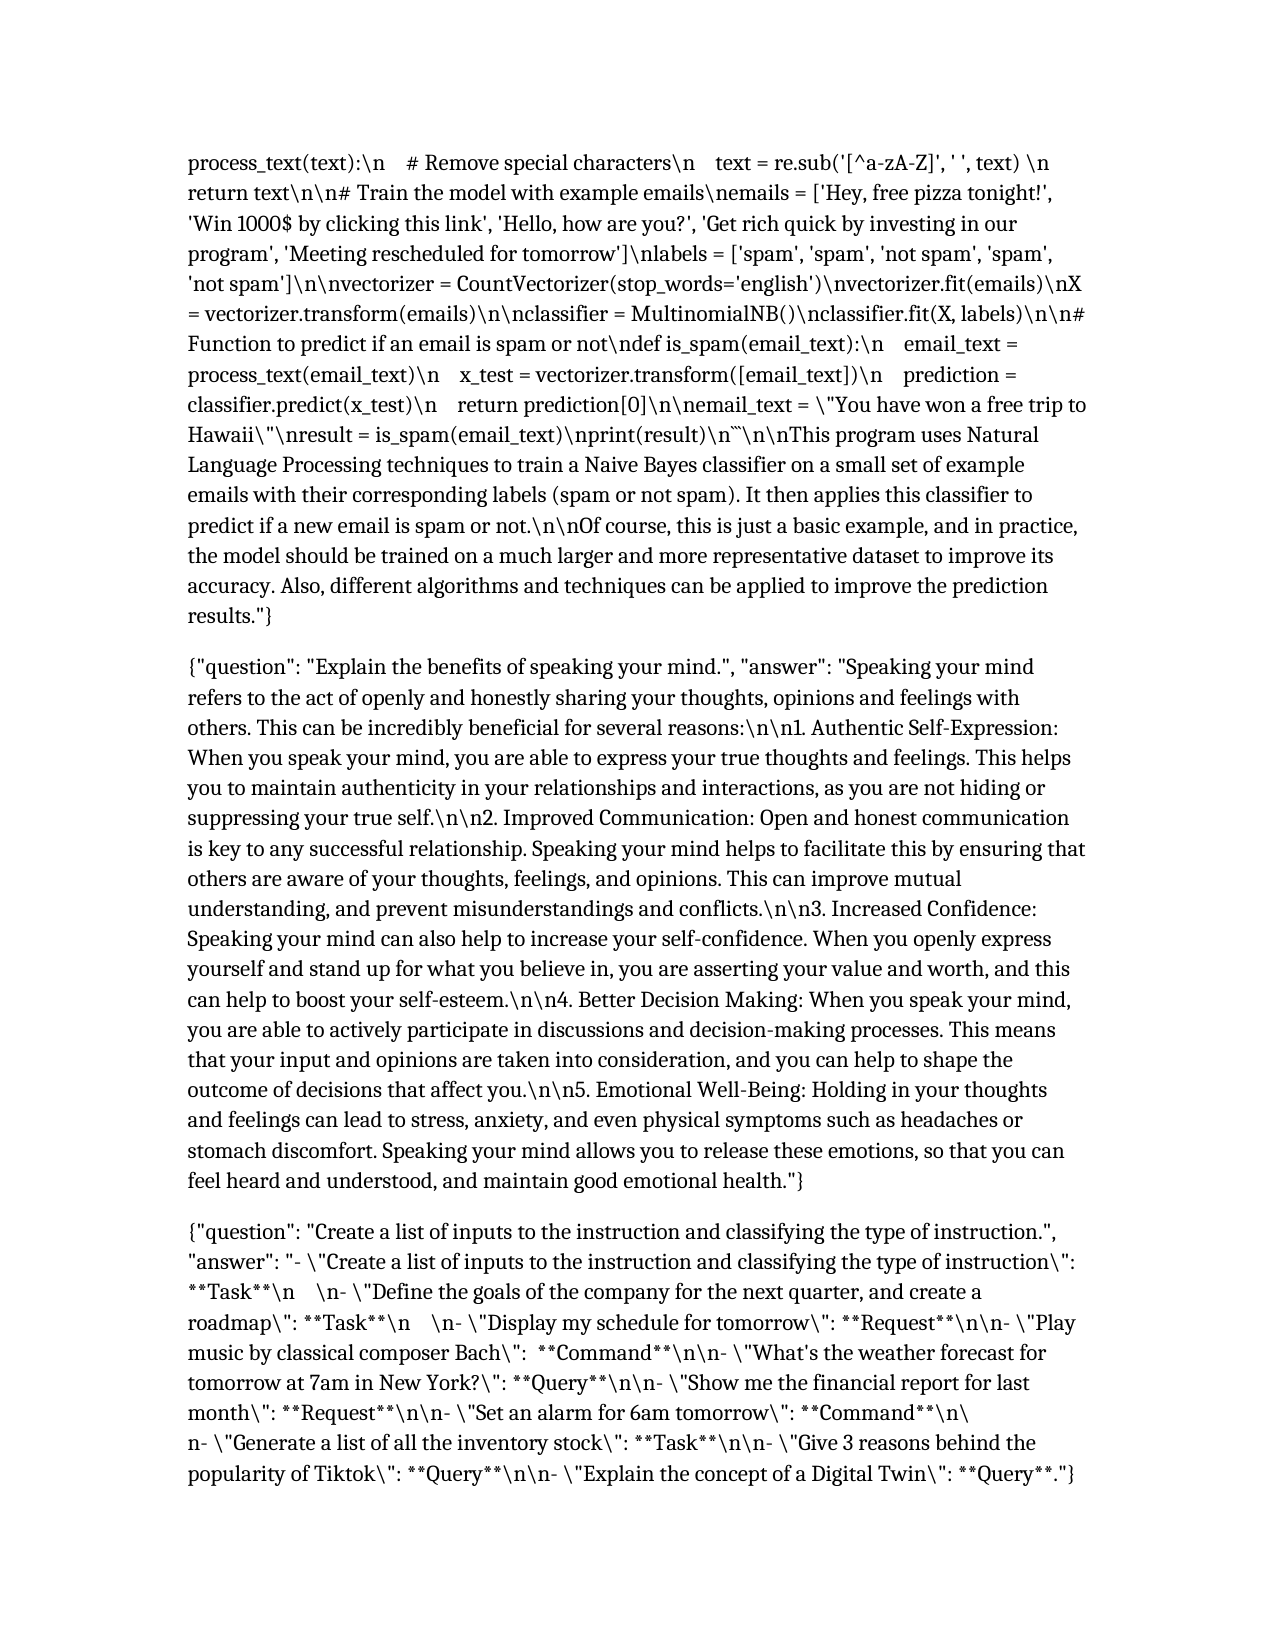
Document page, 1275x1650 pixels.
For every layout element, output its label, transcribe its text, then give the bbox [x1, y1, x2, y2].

text {"question": "Explain the benefits of speaking your mind.", "answer": "Speaking your mind refers to the act of openly and honestly sharing your thoughts, opinions and feelings with others. This can be incredibly beneficial for several reasons:\n\n1. Authentic Self-Expression: When you speak your mind, you are able to express your true thoughts and feelings. This helps you to maintain authenticity in your relationships and interactions, as you are not hiding or suppressing your true self.\n\n2. Improved Communication: Open and honest communication is key to any successful relationship. Speaking your mind helps to facilitate this by ensuring that others are aware of your thoughts, feelings, and opinions. This can improve mutual understanding, and prevent misunderstandings and conflicts.\n\n3. Increased Confidence: Speaking your mind can also help to increase your self-confidence. When you openly express yourself and stand up for what you believe in, you are asserting your value and worth, and this can help to boost your self-esteem.\n\n4. Better Decision Making: When you speak your mind, you are able to actively participate in discussions and decision-making processes. This means that your input and opinions are taken into consideration, and you can help to shape the outcome of decisions that affect you.\n\n5. Emotional Well-Being: Holding in your thoughts and feelings can lead to stress, anxiety, and even physical symptoms such as headaches or stomach discomfort. Speaking your mind allows you to release these emotions, so that you can feel heard and understood, and maintain good emotional health."} [187, 654, 1087, 1194]
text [187, 150, 1087, 629]
text {"question": "Create a list of inputs to the instruction and classifying the type of instruction.", "answer": "- \"Create a list of inputs to the instruction and classifying the type of instruction\": **Task**\n \n- \"Define the goals of the company for the next quarter, and create a roadmap\": **Task**\n \n- \"Display my schedule for tomorrow\": **Request**\n\n- \"Play music by classical composer Bach\": **Command**\n\n- \"What's the weather forecast for tomorrow at 7am in New York?\": **Query**\n\n- \"Show me the financial report for last month\": **Request**\n\n- \"Set an alarm for 6am tomorrow\": **Command**\n\n- \"Generate a list of all the inventory stock\": **Task**\n\n- \"Give 3 reasons behind the popularity of Tiktok\": **Query**\n\n- \"Explain the concept of a Digital Twin\": **Query**."} [187, 1219, 1087, 1487]
